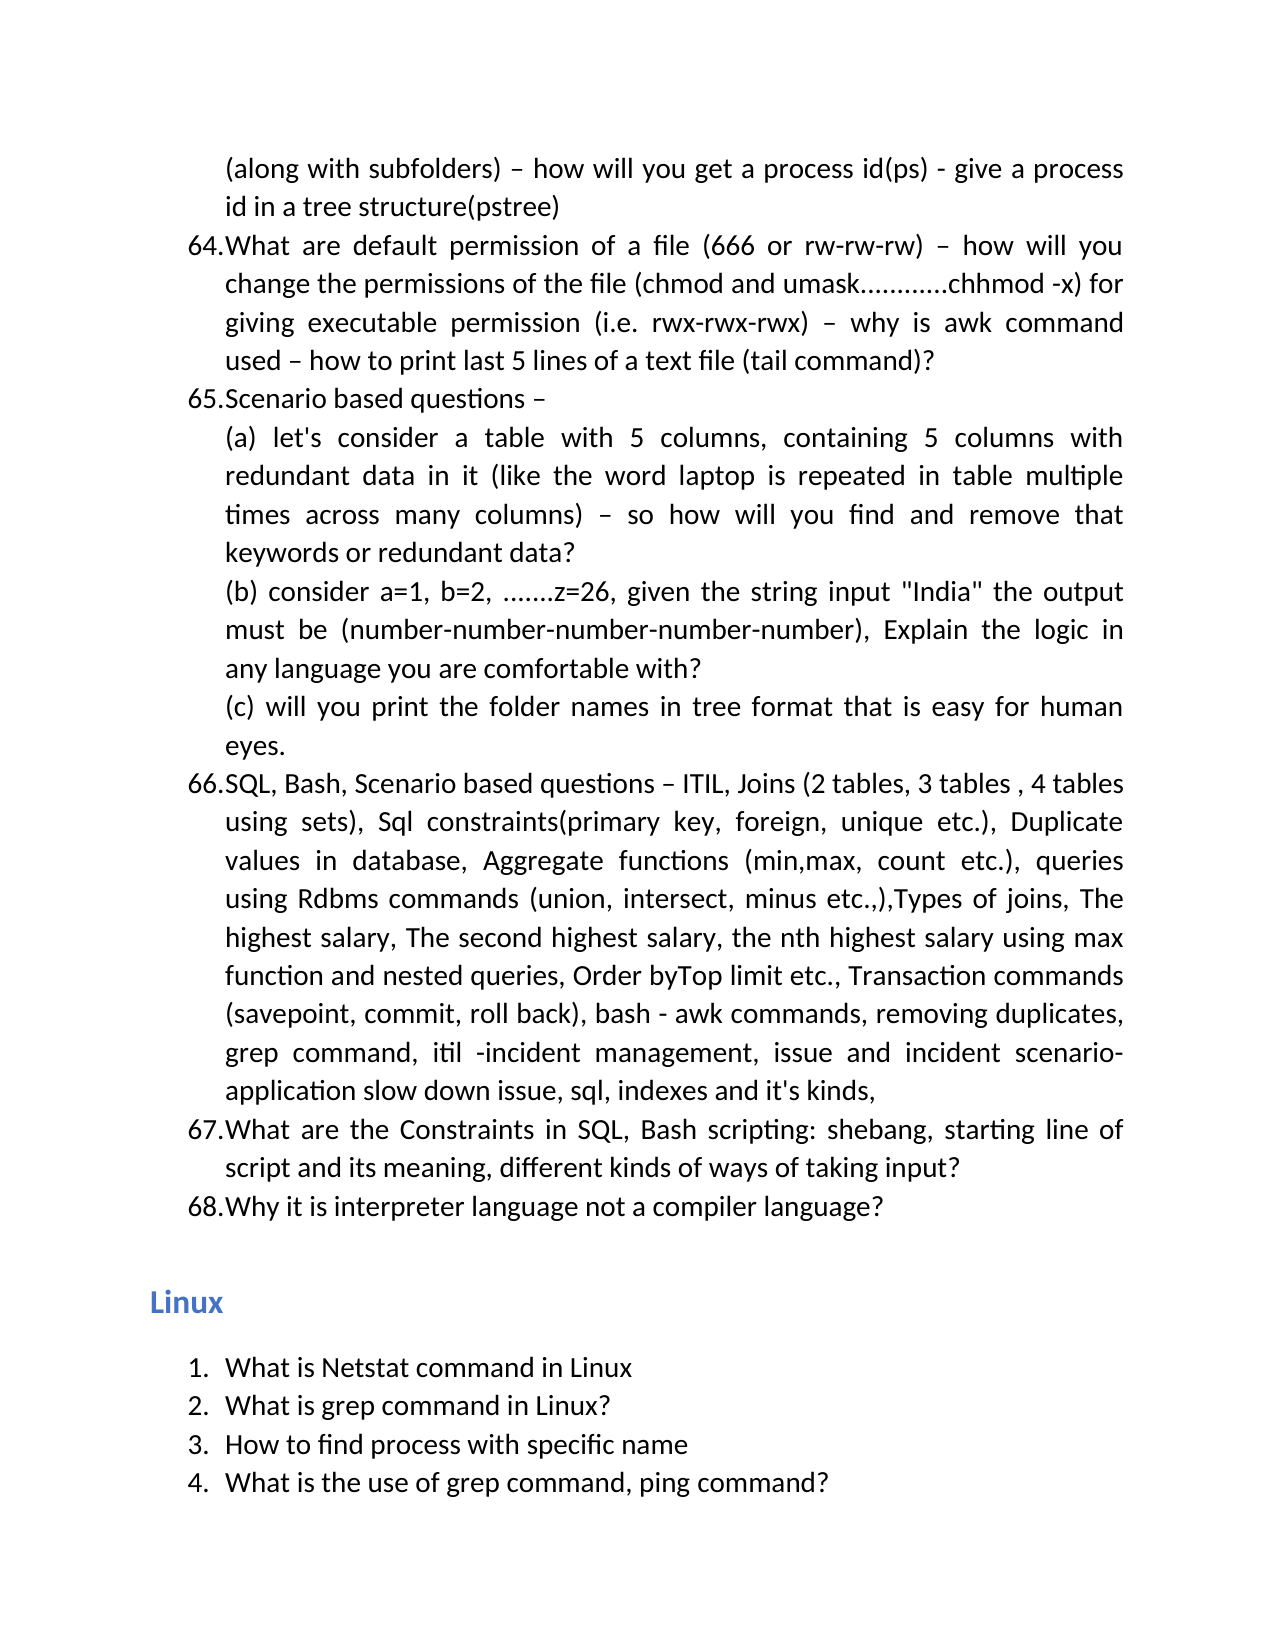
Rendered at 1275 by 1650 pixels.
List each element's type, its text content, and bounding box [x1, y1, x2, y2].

list SQL, Bash, Scenario based questions – ITIL, Joins (2 tables, 3 tables , 4 tables using sets), Sql constraints(primary key, foreign, unique etc.), Duplicate values in database, Aggregate functions (min,max, count etc.), queries using Rdbms commands (union, intersect, minus etc.,),Types of joins, The highest salary, The second highest salary, the nth highest salary using max function and nested queries, Order byTop limit etc., Transaction commands (savepoint, commit, roll back), bash - awk commands, removing duplicates, grep command, itil -incident management, issue and incident scenario-application slow down issue, sql, indexes and it's kinds, [187, 765, 1125, 1108]
list What is Netstat command in Linux [187, 1349, 1125, 1384]
list (c) will you print the folder names in tree format that is easy for human eyes. [225, 688, 1125, 762]
list What are default permission of a file (666 or rw-rw-rw) – how will you change the permissions of the file (chmod and umask............chhmod -x) for giving executable permission (i.e. rwx-rwx-rwx) – why is awk command used – how to print last 5 lines of a text file (tail command)? [187, 227, 1125, 378]
list What is the use of grep command, ping command? [187, 1464, 1125, 1500]
list Why it is interpreter language not a compiler language? [187, 1188, 1125, 1223]
list What are the Constraints in SQL, Bash scripting: shebang, starting line of script and its meaning, different kinds of ways of taking input? [187, 1111, 1125, 1185]
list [187, 150, 1125, 224]
text Linux [150, 1281, 1125, 1322]
list (b) consider a=1, b=2, .......z=26, given the string input "India" the output must be (number-number-number-number-number), Explain the logic in any language you are comfortable with? [225, 573, 1125, 685]
list Scenario based questions – [187, 381, 1125, 416]
list What is grep command in Linux? [187, 1387, 1125, 1423]
list (a) let's consider a table with 5 columns, containing 5 columns with redundant data in it (like the word laptop is repeated in table multiple times across many columns) – so how will you find and remove that keywords or redundant data? [225, 419, 1125, 570]
list How to find process with specific name [187, 1426, 1125, 1461]
